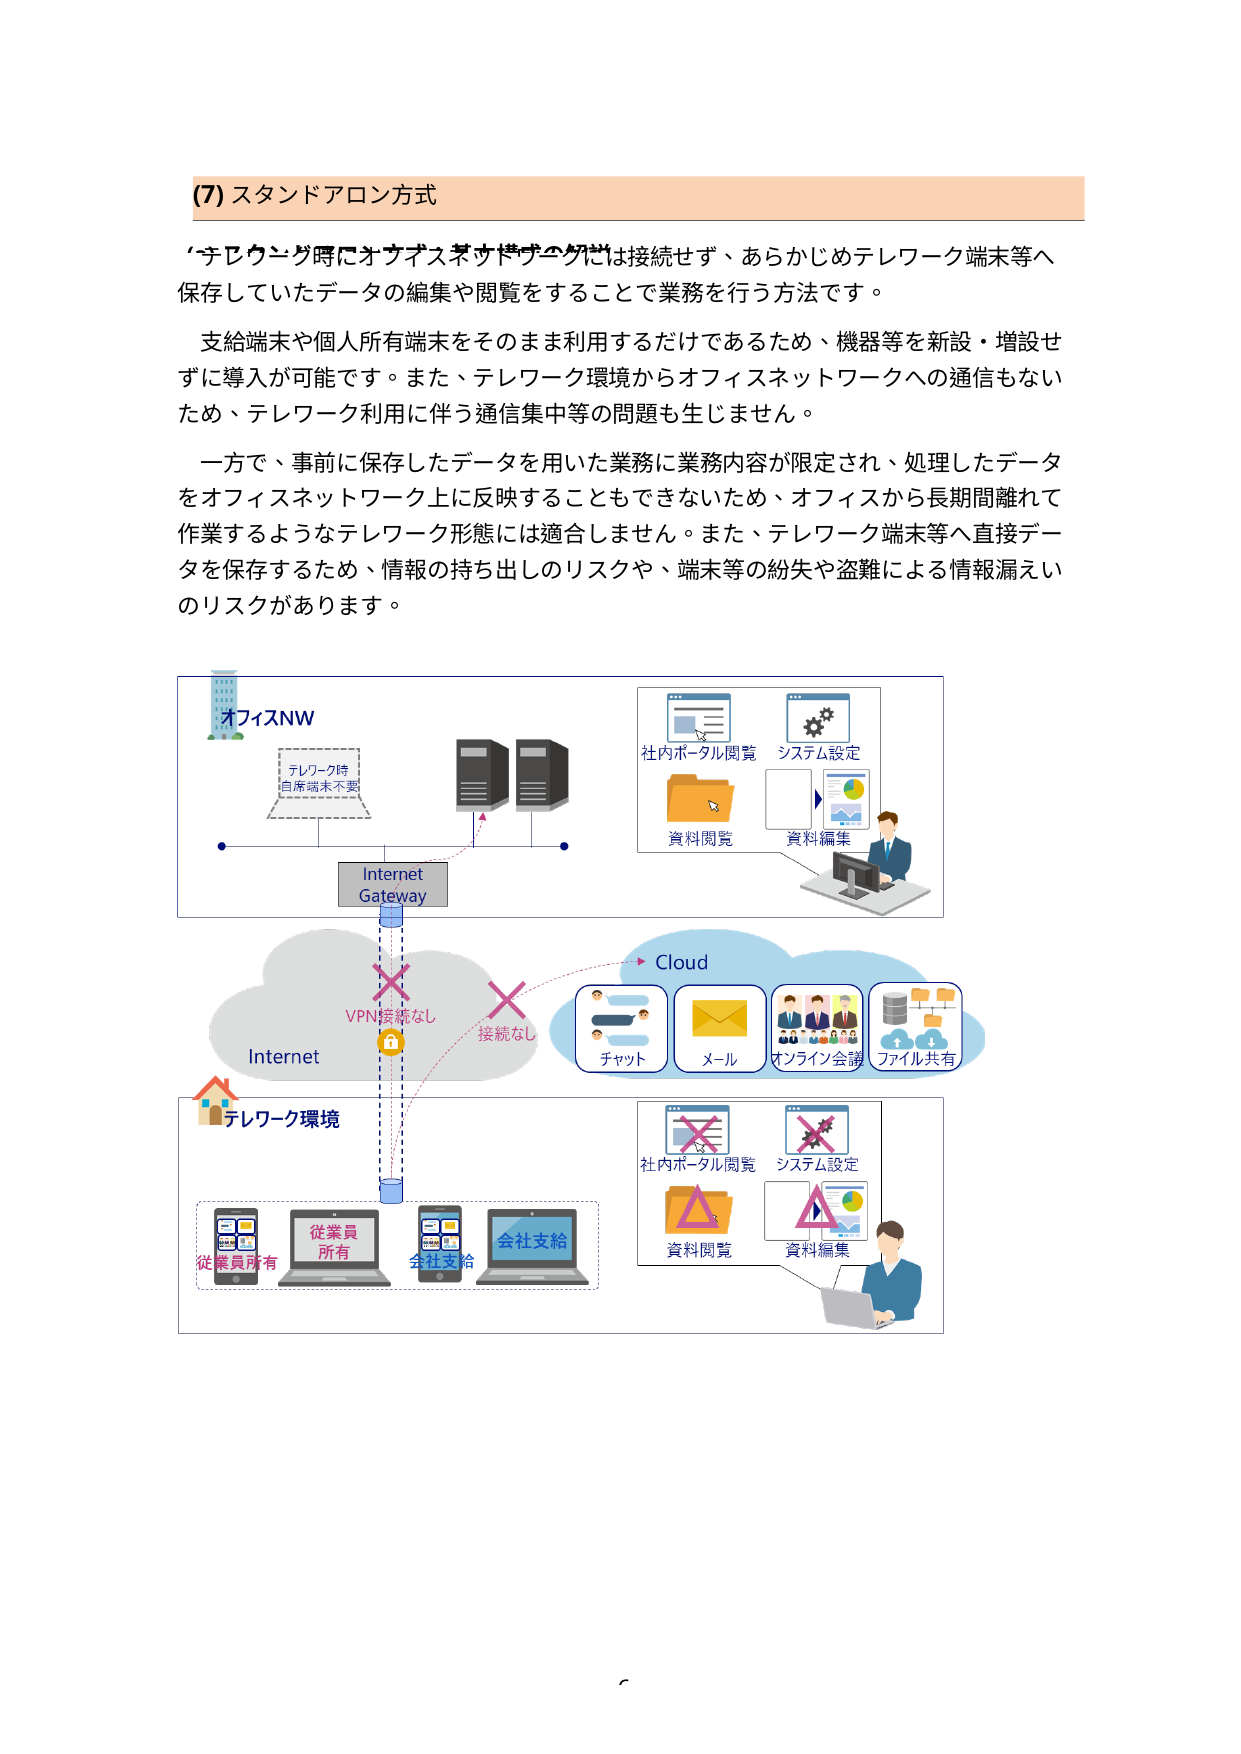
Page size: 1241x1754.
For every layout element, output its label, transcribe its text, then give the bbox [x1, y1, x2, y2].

text テレワーク時にオフィスネットワークには接続せず、あらかじめテレワーク端末等へ保存していたデータの編集や閲覧をすることで業務を行う方法です。 [177, 241, 1063, 308]
text 一方で、事前に保存したデータを用いた業務に業務内容が限定され、処理したデータをオフィスネットワーク上に反映することもできないため、オフィスから長期間離れて作業するようなテレワーク形態には適合しません。また、テレワーク端末等へ直接データを保存するため、情報の持ち出しのリスクや、端末等の紛失や盗難による情報漏えいのリスクがあります。 [177, 446, 1064, 621]
picture [177, 670, 985, 1334]
text 支給端末や個人所有端末をそのまま利用するだけであるため、機器等を新設・増設せずに導入が可能です。また、テレワーク環境からオフィスネットワークへの通信もないため、テレワーク利用に伴う通信集中等の問題も生じません。 [177, 326, 1064, 429]
